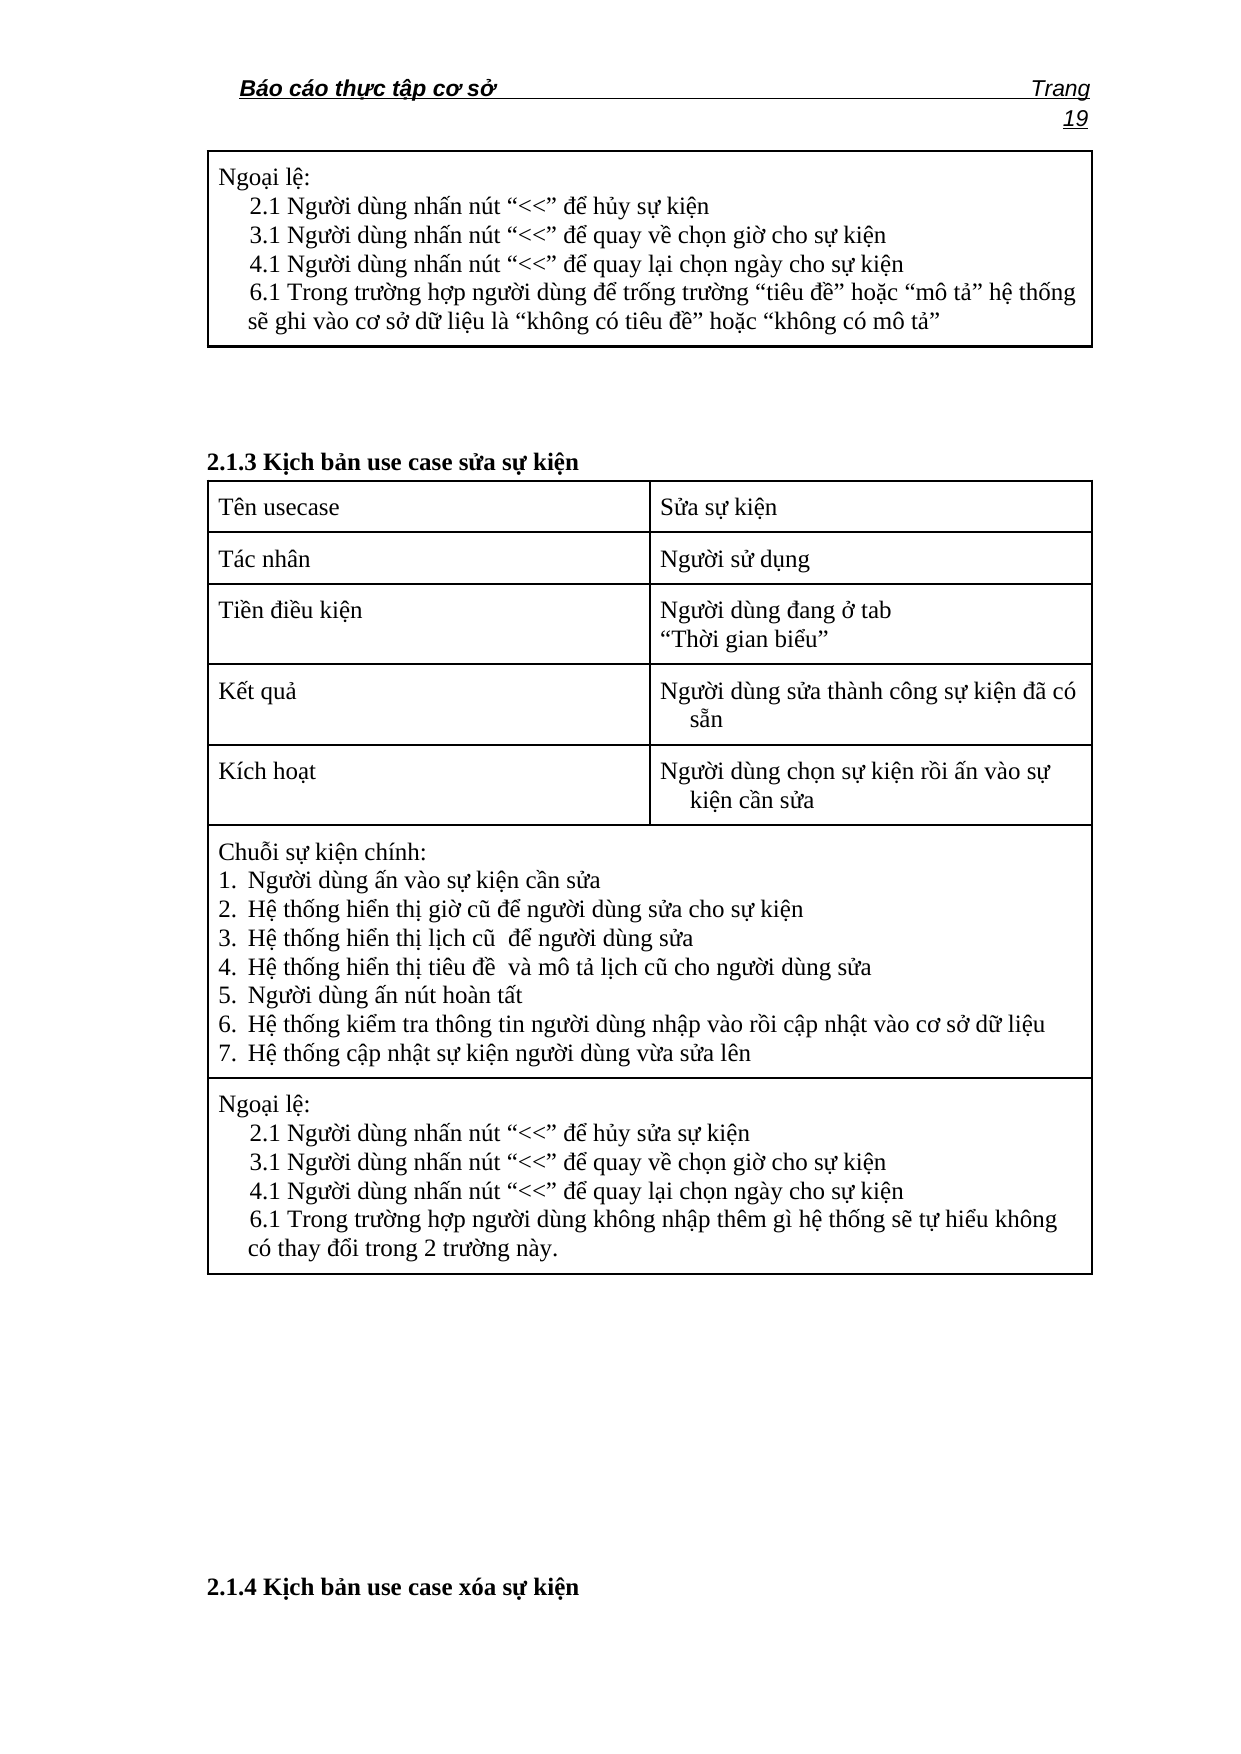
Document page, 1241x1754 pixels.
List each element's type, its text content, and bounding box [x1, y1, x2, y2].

table_cell Người dùng đang ở tab “Thời gian biểu” [651, 585, 1091, 663]
text 2.1.3 Kịch bản use case sửa sự kiện [207, 447, 1090, 475]
table_cell Kích hoạt [209, 746, 649, 824]
table_cell Người sử dụng [651, 533, 1091, 583]
table_cell Ngoại lệ: 2.1 Người dùng nhấn nút “<<” để hủy sửa sự kiện 3.1 Người dùng nhấn nút “<<” để quay về chọn giờ cho sự kiện 4.1 Người dùng nhấn nút “<<” để quay lại chọn ngày cho sự kiện 6.1 Trong trường hợp người dùng không nhập thêm gì hệ thống sẽ tự hiểu không có thay đổi trong 2 trường này. [209, 1079, 1091, 1272]
table_cell Ngoại lệ: 2.1 Người dùng nhấn nút “<<” để hủy sự kiện 3.1 Người dùng nhấn nút “<<” để quay về chọn giờ cho sự kiện 4.1 Người dùng nhấn nút “<<” để quay lại chọn ngày cho sự kiện 6.1 Trong trường hợp người dùng để trống trường “tiêu đề” hoặc “mô tả” hệ thống sẽ ghi vào cơ sở dữ liệu là “không có tiêu đề” hoặc “không có mô tả” [209, 152, 1091, 345]
table_cell Kết quả [209, 665, 649, 744]
table_header Sửa sự kiện [651, 482, 1091, 531]
table_header Tên usecase [209, 482, 649, 531]
text 2.1.4 Kịch bản use case xóa sự kiện [207, 1572, 1090, 1601]
table_cell Tác nhân [209, 533, 649, 583]
table_cell Người dùng sửa thành công sự kiện đã có sẵn [651, 665, 1091, 744]
table_cell Tiền điều kiện [209, 585, 649, 663]
table_cell Chuỗi sự kiện chính: Người dùng ấn vào sự kiện cần sửa Hệ thống hiển thị giờ cũ để người dùng sửa cho sự kiện Hệ thống hiển thị lịch cũ để người dùng sửa Hệ thống hiển thị tiêu đề và mô tả lịch cũ cho người dùng sửa Người dùng ấn nút hoàn tất Hệ thống kiểm tra thông tin người dùng nhập vào rồi cập nhật vào cơ sở dữ liệu Hệ thống cập nhật sự kiện người dùng vừa sửa lên [209, 826, 1091, 1077]
table_cell Người dùng chọn sự kiện rồi ấn vào sự kiện cần sửa [651, 746, 1091, 824]
